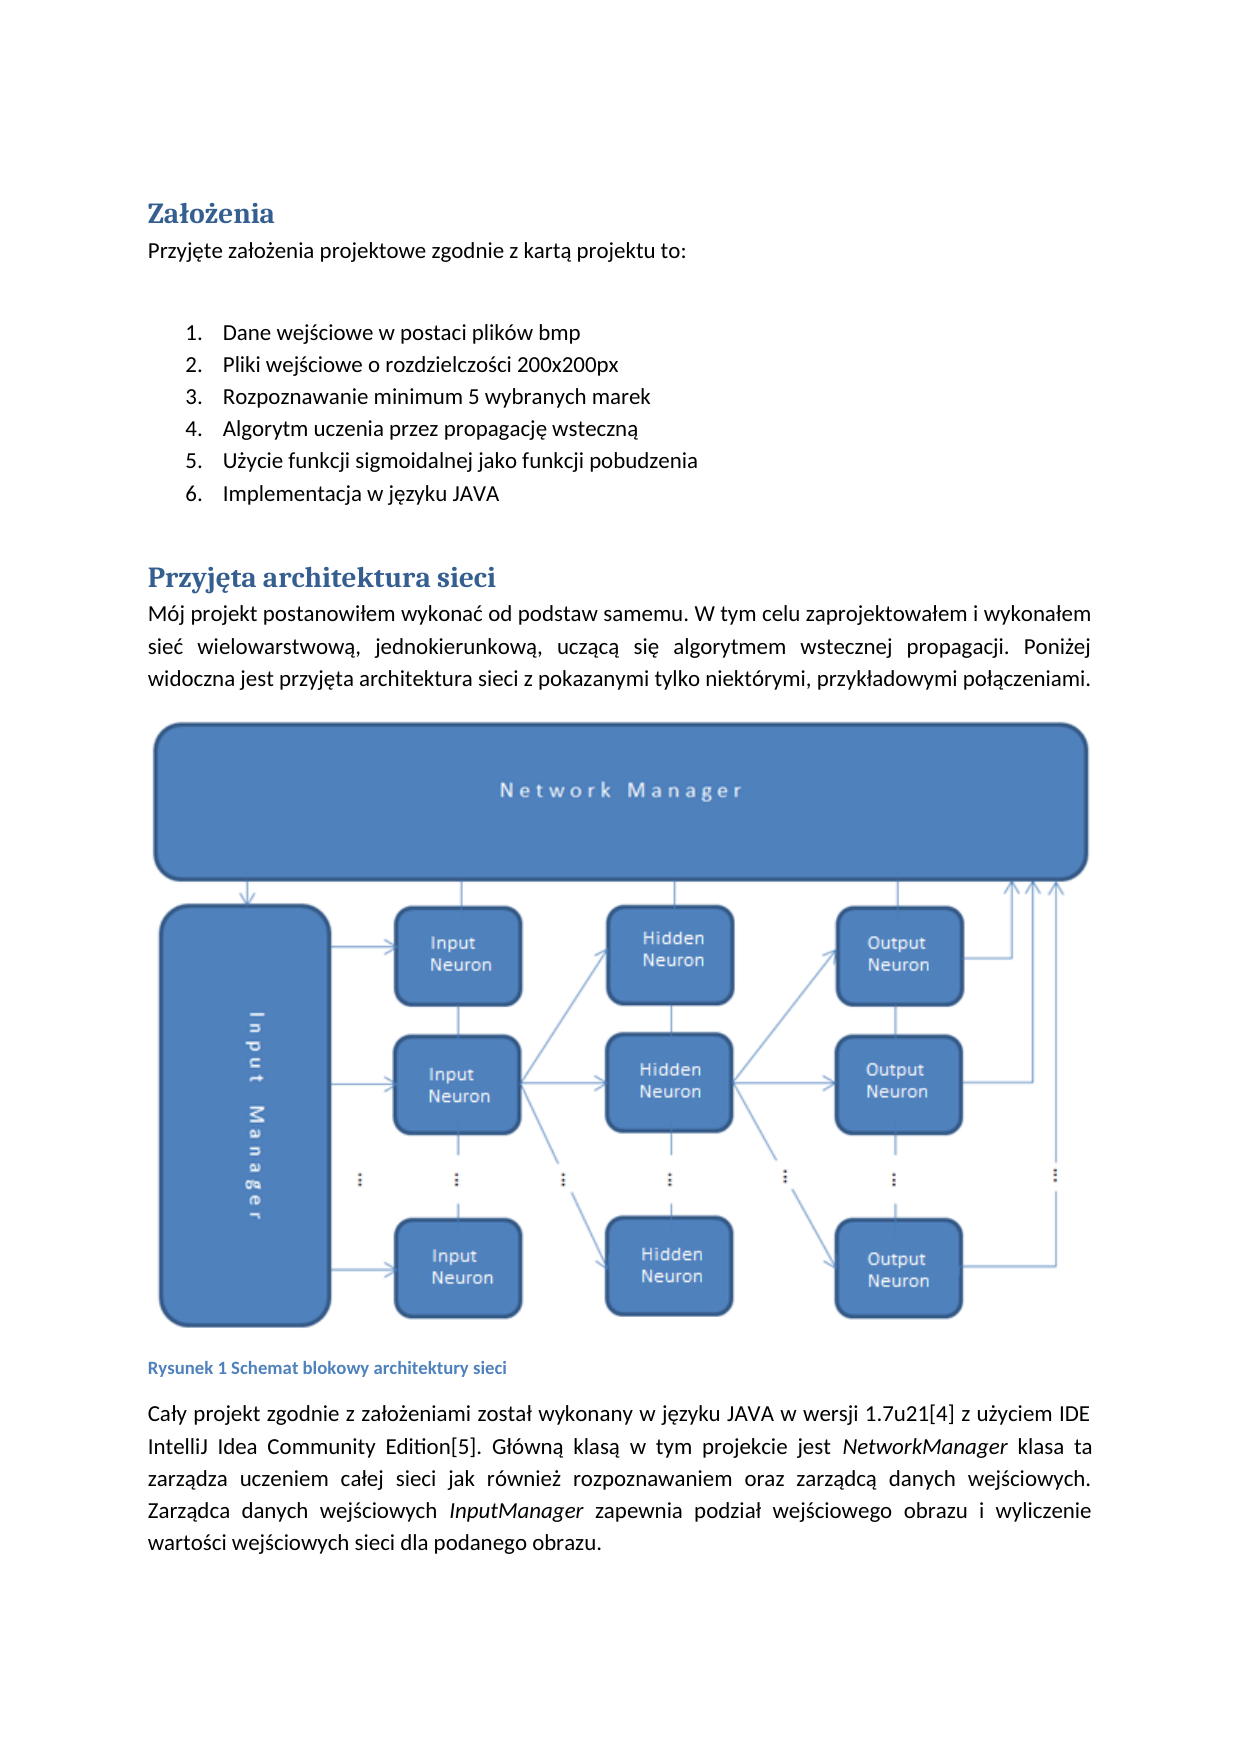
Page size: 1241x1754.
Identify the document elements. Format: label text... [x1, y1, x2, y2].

text Mój projekt postanowiłem wykonać od podstaw samemu. W tym celu zaprojektowałem i wykonałem sieć wielowarstwową, jednokierunkową, uczącą się algorytmem wstecznej propagacji. Poniżej widoczna jest przyjęta architektura sieci z pokazanymi tylko niektórymi, przykładowymi połączeniami. [148, 599, 1093, 692]
picture [147, 717, 1093, 1331]
list Dane wejściowe w postaci plików bmp [185, 318, 1093, 346]
list Użycie funkcji sigmoidalnej jako funkcji pobudzenia [185, 447, 1093, 475]
list Pliki wejściowe o rozdzielczości 200x200px [185, 350, 1093, 378]
text Rysunek 1 Schemat blokowy architektury sieci [148, 1356, 1093, 1379]
subtitle Założenia [148, 198, 1093, 231]
list Rozpoznawanie minimum 5 wybranych marek [185, 382, 1093, 410]
subtitle Przyjęta architektura sieci [148, 561, 1093, 594]
list Algorytm uczenia przez propagację wsteczną [185, 414, 1093, 442]
text Przyjęte założenia projektowe zgodnie z kartą projektu to: [148, 236, 1093, 264]
text Cały projekt zgodnie z założeniami został wykonany w języku JAVA w wersji 1.7u21[4] z użyciem IDE IntelliJ Idea Community Edition[5]. Główną klasą w tym projekcie jest NetworkManager klasa ta zarządza uczeniem całej sieci jak również rozpoznawaniem oraz zarządcą danych wejściowych. Zarządca danych wejściowych InputManager zapewnia podział wejściowego obrazu i wyliczenie wartości wejściowych sieci dla podanego obrazu. [148, 1399, 1093, 1556]
list Implementacja w języku JAVA [185, 479, 1093, 507]
